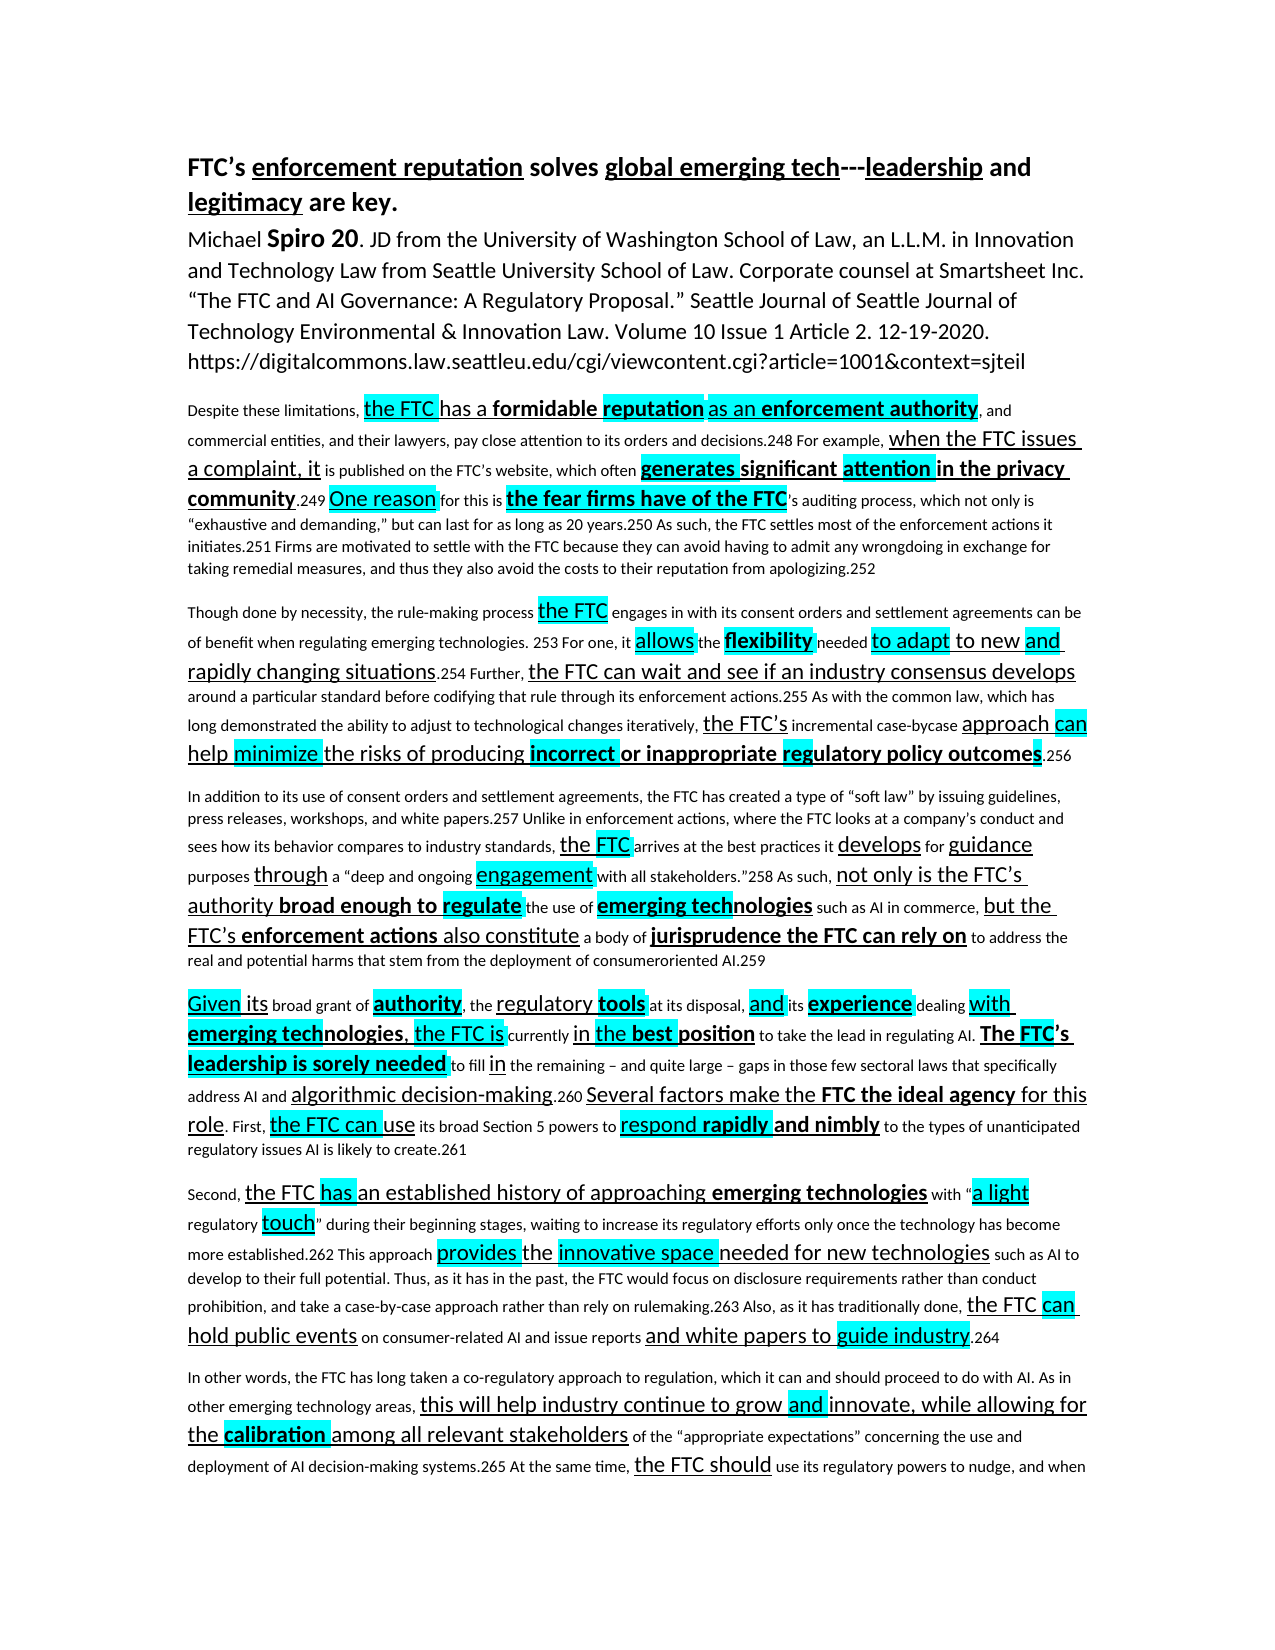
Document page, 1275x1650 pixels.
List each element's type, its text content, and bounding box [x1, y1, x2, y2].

subtitle FTC’s enforcement reputation solves global emerging tech---leadership and legitimacy are key. [187, 150, 1087, 219]
text In addition to its use of consent orders and settlement agreements, the FTC has created a type of “soft law” by issuing guidelines, press releases, workshops, and white papers.257 Unlike in enforcement actions, where the FTC looks at a company’s conduct and sees how its behavior compares to industry standards, the FTC arrives at the best practices it develops for guidance purposes through a “deep and ongoing engagement with all stakeholders.”258 As such, not only is the FTC’s authority broad enough to regulate the use of emerging technologies such as AI in commerce, but the FTC’s enforcement actions also constitute a body of jurisprudence the FTC can rely on to address the real and potential harms that stem from the deployment of consumeroriented AI.259 [187, 786, 1087, 971]
text Second, the FTC has an established history of approaching emerging technologies with “a light regulatory touch” during their beginning stages, waiting to increase its regulatory efforts only once the technology has become more established.262 This approach provides the innovative space needed for new technologies such as AI to develop to their full potential. Thus, as it has in the past, the FTC would focus on disclosure requirements rather than conduct prohibition, and take a case-by-case approach rather than rely on rulemaking.263 Also, as it has traditionally done, the FTC can hold public events on consumer-related AI and issue reports and white papers to guide industry.264 [187, 1178, 1087, 1349]
text Though done by necessity, the rule-making process the FTC engages in with its consent orders and settlement agreements can be of benefit when regulating emerging technologies. 253 For one, it allows the flexibility needed to adapt to new and rapidly changing situations.254 Further, the FTC can wait and see if an industry consensus develops around a particular standard before codifying that rule through its enforcement actions.255 As with the common law, which has long demonstrated the ability to adjust to technological changes iteratively, the FTC’s incremental case-bycase approach can help minimize the risks of producing incorrect or inappropriate regulatory policy outcomes.256 [187, 596, 1087, 767]
text Given its broad grant of authority, the regulatory tools at its disposal, and its experience dealing with emerging technologies, the FTC is currently in the best position to take the lead in regulating AI. The FTC’s leadership is sorely needed to fill in the remaining – and quite large – gaps in those few sectoral laws that specifically address AI and algorithmic decision-making.260 Several factors make the FTC the ideal agency for this role. First, the FTC can use its broad Section 5 powers to respond rapidly and nimbly to the types of unanticipated regulatory issues AI is likely to create.261 [187, 989, 1087, 1160]
text Despite these limitations, the FTC has a formidable reputation as an enforcement authority, and commercial entities, and their lawyers, pay close attention to its orders and decisions.248 For example, when the FTC issues a complaint, it is published on the FTC’s website, which often generates significant attention in the privacy community.249 One reason for this is the fear firms have of the FTC’s auditing process, which not only is “exhaustive and demanding,” but can last for as long as 20 years.250 As such, the FTC settles most of the enforcement actions it initiates.251 Firms are motivated to settle with the FTC because they can avoid having to admit any wrongdoing in exchange for taking remedial measures, and thus they also avoid the costs to their reputation from apologizing.252 [187, 394, 1087, 578]
text Michael Spiro 20. JD from the University of Washington School of Law, an L.L.M. in Innovation and Technology Law from Seattle University School of Law. Corporate counsel at Smartsheet Inc. “The FTC and AI Governance: A Regulatory Proposal.” Seattle Journal of Seattle Journal of Technology Environmental & Innovation Law. Volume 10 Issue 1 Article 2. 12-19-2020. https://digitalcommons.law.seattleu.edu/cgi/viewcontent.cgi?article=1001&context=sjteil [187, 221, 1087, 375]
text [187, 1368, 1087, 1479]
